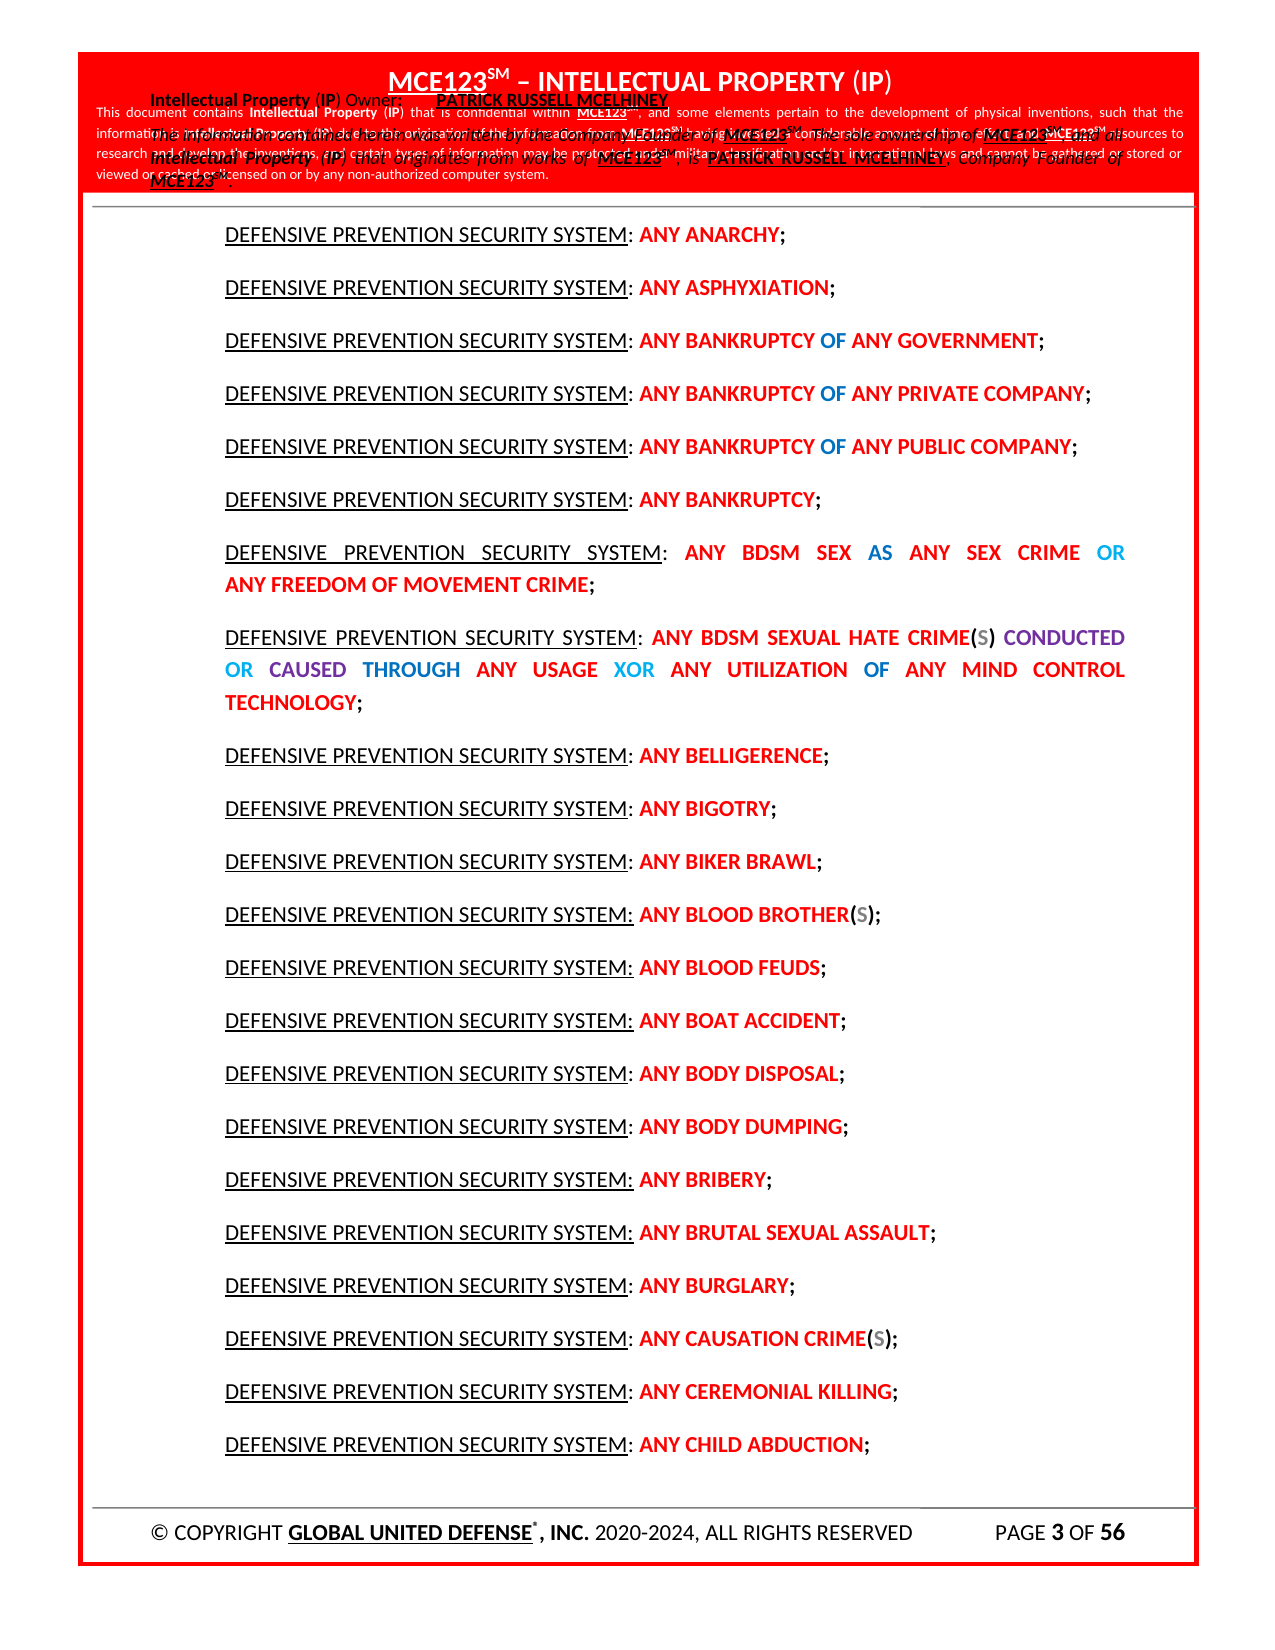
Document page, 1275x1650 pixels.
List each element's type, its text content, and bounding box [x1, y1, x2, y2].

text DEFENSIVE PREVENTION SECURITY SYSTEM: ANY ANARCHY; [225, 220, 1125, 248]
text DEFENSIVE PREVENTION SECURITY SYSTEM: ANY CAUSATION CRIME(S); [225, 1324, 1125, 1352]
text DEFENSIVE PREVENTION SECURITY SYSTEM: ANY BRIBERY; [225, 1165, 1125, 1193]
text DEFENSIVE PREVENTION SECURITY SYSTEM: ANY BIGOTRY; [225, 794, 1125, 822]
text DEFENSIVE PREVENTION SECURITY SYSTEM: ANY BANKRUPTCY; [225, 485, 1125, 513]
text DEFENSIVE PREVENTION SECURITY SYSTEM: ANY BDSM SEXUAL HATE CRIME(S) CONDUCTED OR CAUSED THROUGH ANY USAGE XOR ANY UTILIZATION OF ANY MIND CONTROL TECHNOLOGY; [225, 623, 1125, 716]
text DEFENSIVE PREVENTION SECURITY SYSTEM: ANY BLOOD BROTHER(S); [225, 900, 1125, 928]
text DEFENSIVE PREVENTION SECURITY SYSTEM: ANY BODY DISPOSAL; [225, 1059, 1125, 1087]
text DEFENSIVE PREVENTION SECURITY SYSTEM: ANY BANKRUPTCY OF ANY GOVERNMENT; [225, 326, 1125, 354]
text DEFENSIVE PREVENTION SECURITY SYSTEM: ANY BOAT ACCIDENT; [225, 1006, 1125, 1034]
text DEFENSIVE PREVENTION SECURITY SYSTEM: ANY BRUTAL SEXUAL ASSAULT; [225, 1218, 1125, 1246]
text DEFENSIVE PREVENTION SECURITY SYSTEM: ANY CHILD ABDUCTION; [225, 1430, 1125, 1458]
text DEFENSIVE PREVENTION SECURITY SYSTEM: ANY BLOOD FEUDS; [225, 953, 1125, 981]
text DEFENSIVE PREVENTION SECURITY SYSTEM: ANY BIKER BRAWL; [225, 847, 1125, 875]
text DEFENSIVE PREVENTION SECURITY SYSTEM: ANY BURGLARY; [225, 1271, 1125, 1299]
text DEFENSIVE PREVENTION SECURITY SYSTEM: ANY ASPHYXIATION; [225, 273, 1125, 301]
text DEFENSIVE PREVENTION SECURITY SYSTEM: ANY BDSM SEX AS ANY SEX CRIME OR ANY FREEDOM OF MOVEMENT CRIME; [225, 538, 1125, 598]
text DEFENSIVE PREVENTION SECURITY SYSTEM: ANY BANKRUPTCY OF ANY PUBLIC COMPANY; [225, 432, 1125, 460]
text DEFENSIVE PREVENTION SECURITY SYSTEM: ANY CEREMONIAL KILLING; [225, 1377, 1125, 1405]
text DEFENSIVE PREVENTION SECURITY SYSTEM: ANY BELLIGERENCE; [225, 741, 1125, 769]
text DEFENSIVE PREVENTION SECURITY SYSTEM: ANY BODY DUMPING; [225, 1112, 1125, 1140]
text DEFENSIVE PREVENTION SECURITY SYSTEM: ANY BANKRUPTCY OF ANY PRIVATE COMPANY; [225, 379, 1125, 407]
